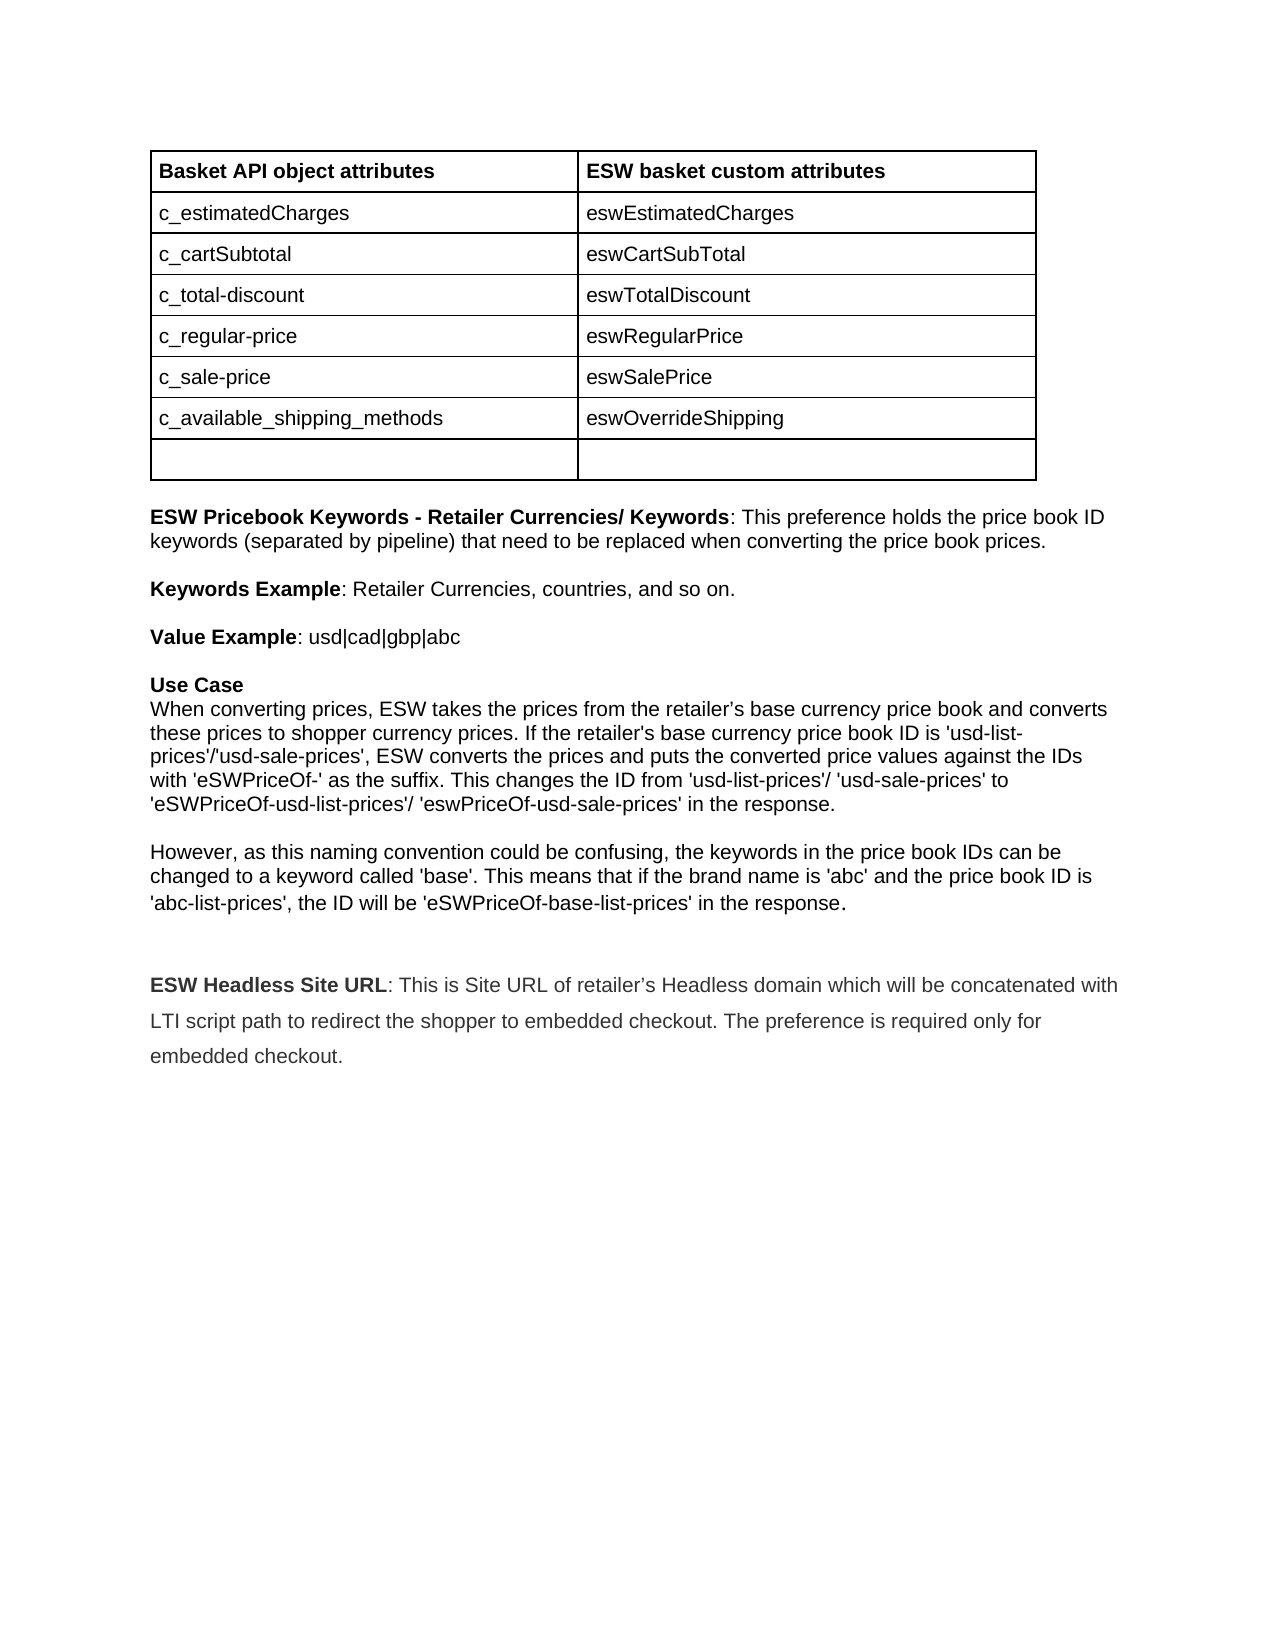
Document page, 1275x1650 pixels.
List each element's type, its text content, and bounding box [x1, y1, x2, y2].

table_cell c_cartSubtotal [152, 234, 577, 273]
table_cell eswRegularPrice [579, 316, 1035, 356]
text ESW Pricebook Keywords - Retailer Currencies/ Keywords: This preference holds the price book ID keywords (separated by pipeline) that need to be replaced when converting the price book prices. [150, 505, 1125, 553]
table_cell [152, 440, 577, 479]
text Value Example: usd|cad|gbp|abc [150, 624, 1125, 648]
text Keywords Example: Retailer Currencies, countries, and so on. [150, 577, 1125, 601]
table_cell eswOverrideShipping [579, 398, 1035, 438]
table_cell c_estimatedCharges [152, 193, 577, 232]
table_cell c_regular-price [152, 316, 577, 356]
table_header ESW basket custom attributes [579, 152, 1035, 191]
table_cell [579, 440, 1035, 479]
text ESW Headless Site URL: This is Site URL of retailer’s Headless domain which will be concatenated with LTI script path to redirect the shopper to embedded checkout. The preference is required only for embedded checkout. [150, 962, 1125, 1068]
table_cell eswTotalDiscount [579, 275, 1035, 314]
table_cell eswEstimatedCharges [579, 193, 1035, 232]
text However, as this naming convention could be confusing, the keywords in the price book IDs can be changed to a keyword called 'base'. This means that if the brand name is 'abc' and the price book ID is 'abc-list-prices', the ID will be 'eSWPriceOf-base-list-prices' in the response. [150, 840, 1125, 916]
table_cell eswCartSubTotal [579, 234, 1035, 273]
table_cell c_available_shipping_methods [152, 398, 577, 438]
table_header Basket API object attributes [152, 152, 577, 191]
table_cell eswSalePrice [579, 357, 1035, 397]
table_cell c_total-discount [152, 275, 577, 314]
text Use Case [150, 672, 1125, 696]
table_cell c_sale-price [152, 357, 577, 397]
text When converting prices, ESW takes the prices from the retailer’s base currency price book and converts these prices to shopper currency prices. If the retailer's base currency price book ID is 'usd-list-prices'/'usd-sale-prices', ESW converts the prices and puts the converted price values against the IDs with 'eSWPriceOf-' as the suffix. This changes the ID from 'usd-list-prices'/ 'usd-sale-prices' to 'eSWPriceOf-usd-list-prices'/ 'eswPriceOf-usd-sale-prices' in the response. [150, 696, 1125, 816]
